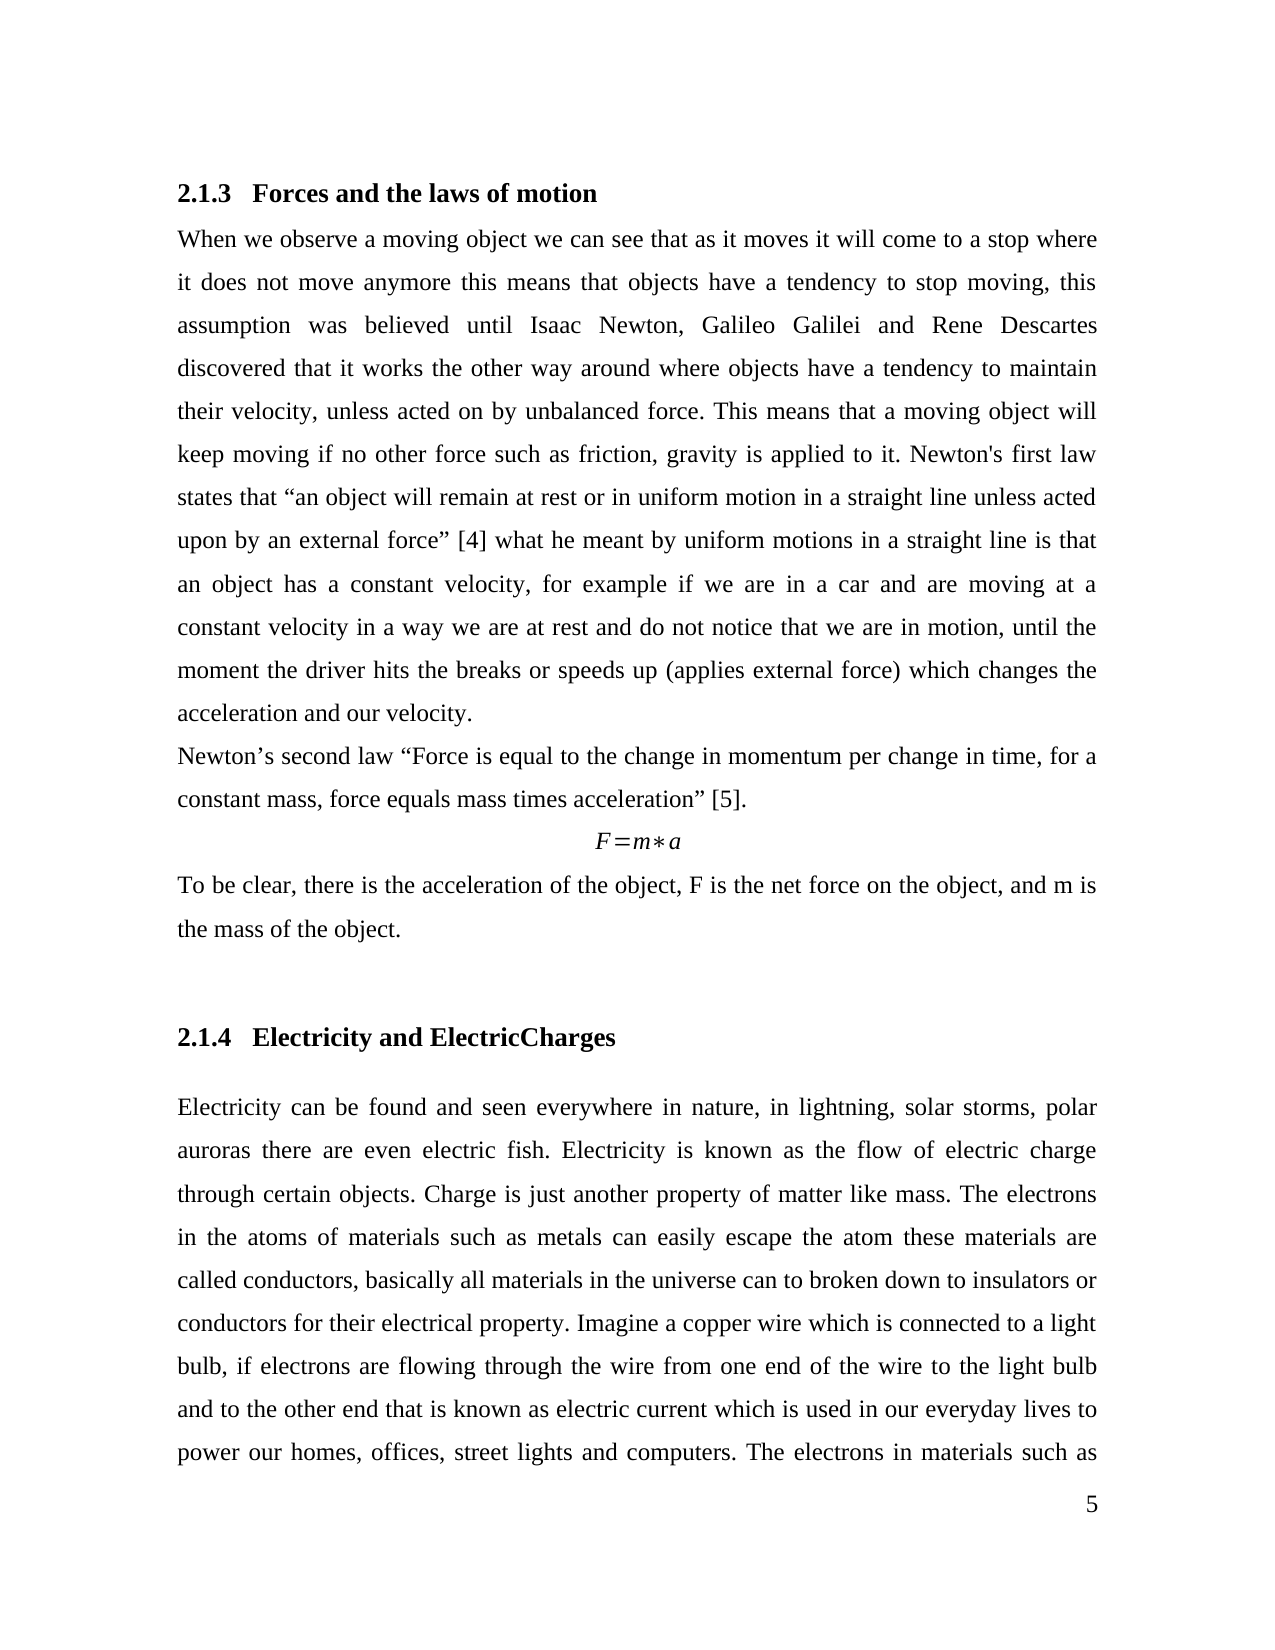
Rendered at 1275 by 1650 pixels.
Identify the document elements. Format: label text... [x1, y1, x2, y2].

text To be clear, there is the acceleration of the object, F is the net force on the object, and m is the mass of the object. [177, 871, 1098, 942]
subtitle Electricity and ElectricCharges [177, 1021, 1098, 1052]
text Newton’s second law “Force is equal to the change in momentum per change in time, for a constant mass, force equals mass times acceleration”. [177, 741, 1098, 813]
text When we observe a moving object we can see that as it moves it will come to a stop where it does not move anymore this means that objects have a tendency to stop moving, this assumption was believed until Isaac Newton, Galileo Galilei and Rene Descartes discovered that it works the other way around where objects have a tendency to maintain their velocity, unless acted on by unbalanced force. This means that a moving object will keep moving if no other force such as friction, gravity is applied to it. Newton's first law states that “an object will remain at rest or in uniform motion in a straight line unless acted upon by an external force” what he meant by uniform motions in a straight line is that an object has a constant velocity, for example if we are in a car and are moving at a constant velocity in a way we are at rest and do not notice that we are in motion, until the moment the driver hits the breaks or speeds up (applies external force) which changes the acceleration and our velocity. [177, 224, 1098, 727]
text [177, 1092, 1098, 1466]
subtitle Forces and the laws of motion [177, 177, 1098, 208]
